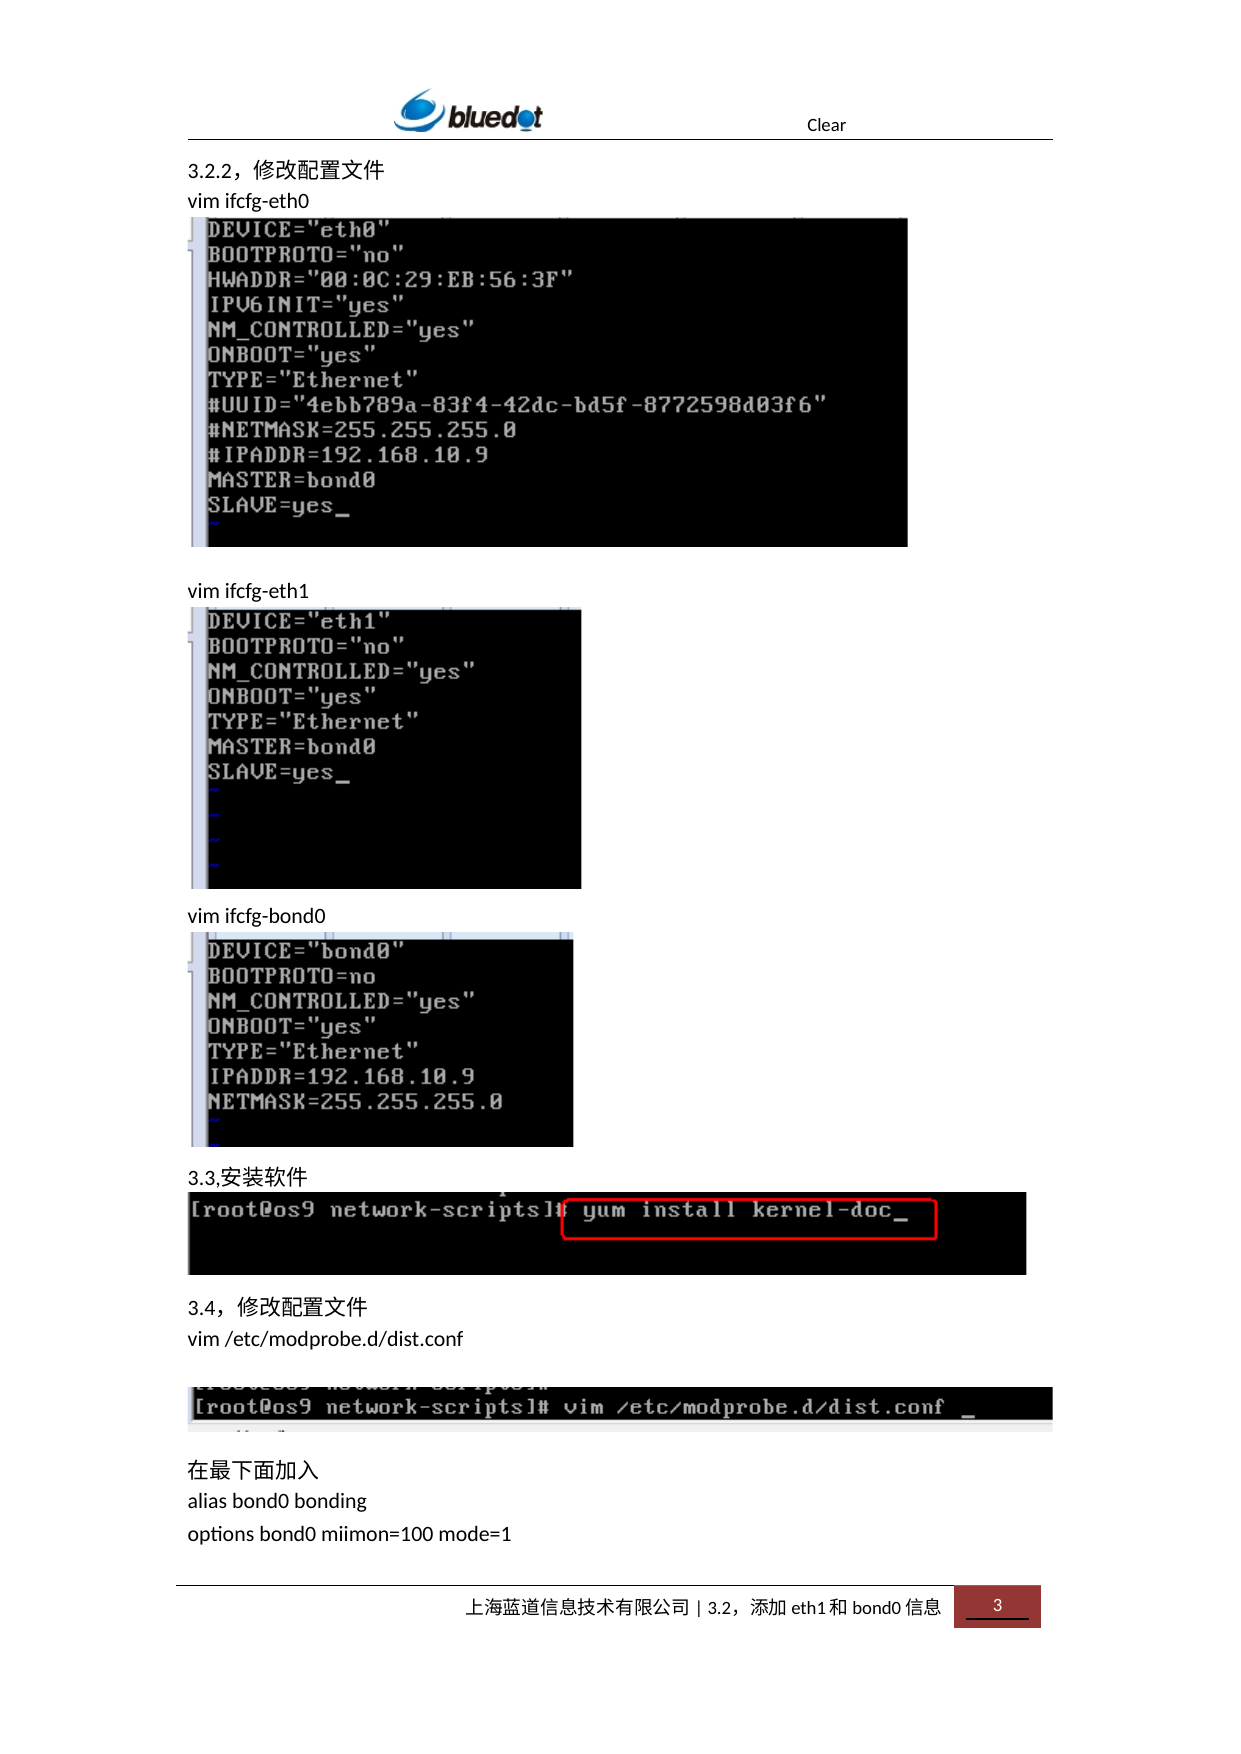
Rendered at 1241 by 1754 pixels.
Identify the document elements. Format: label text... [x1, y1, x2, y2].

text 3.3,安装软件 [187, 1160, 1053, 1192]
text vim /etc/modprobe.d/dist.conf [187, 1322, 1053, 1355]
text 在最下面加入 [187, 1452, 1053, 1485]
text alias bond0 bonding [187, 1485, 1053, 1517]
picture [187, 217, 908, 547]
picture [187, 1387, 1053, 1432]
picture [187, 932, 574, 1147]
text options bond0 miimon=100 mode=1 [187, 1517, 1053, 1550]
text vim ifcfg-eth0 [187, 185, 1053, 217]
picture [187, 1192, 1027, 1275]
text vim ifcfg-eth1 [187, 575, 1053, 607]
text vim ifcfg-bond0 [187, 900, 1053, 932]
text 3.2.2，修改配置文件 [187, 152, 1053, 185]
picture [187, 607, 582, 889]
picture [394, 88, 543, 132]
text 3.4，修改配置文件 [187, 1290, 1053, 1322]
